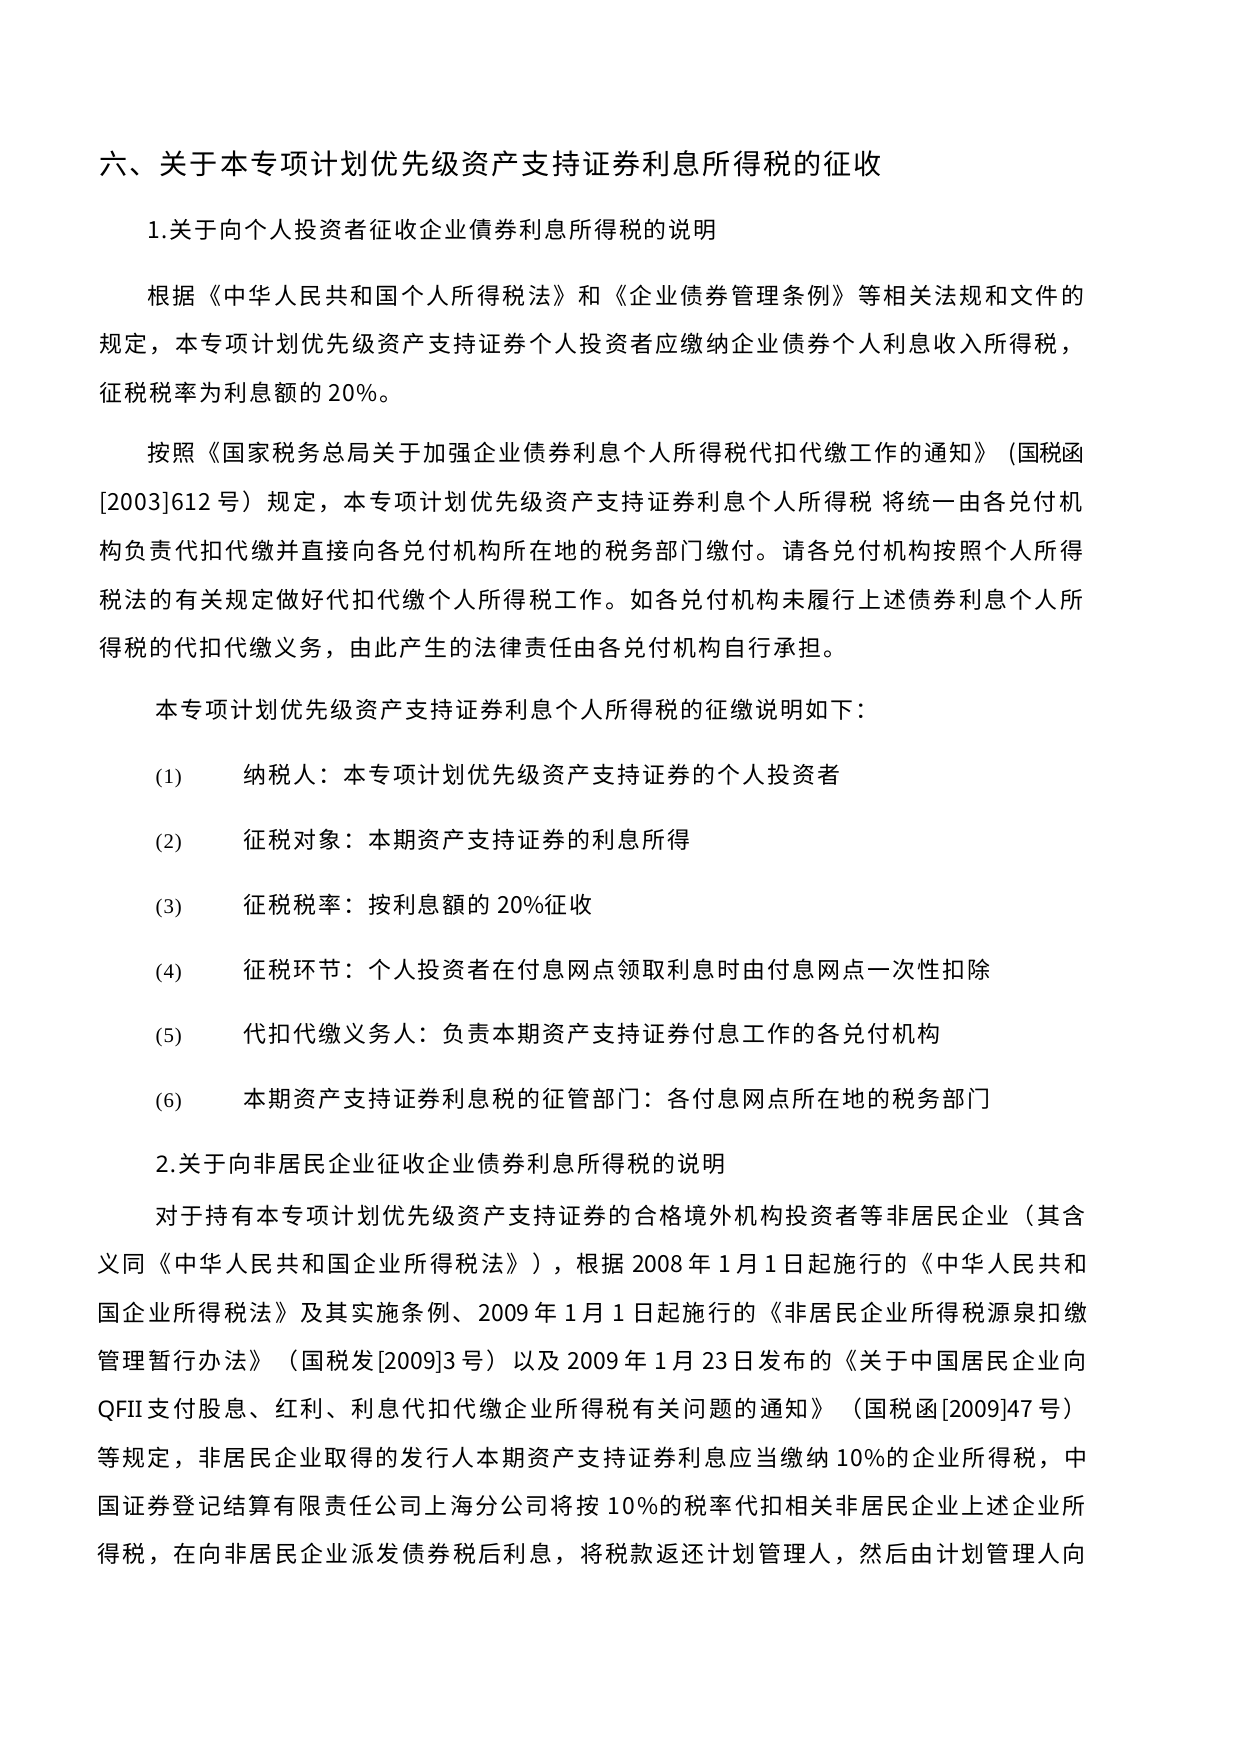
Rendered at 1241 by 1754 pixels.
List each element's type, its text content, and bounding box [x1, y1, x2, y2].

text 六、关于本专项计划优先级资产支持证券利息所得税的征收 [99, 152, 1118, 180]
text 本专项计划优先级资产支持证券利息个人所得税的征缴说明如下： [97, 667, 1118, 731]
text 根据《中华人民共和国个人所得税法》和《企业债券管理条例》等相关法规和文件的规定，本专项计划优先级资产支持证券个人投资者应缴纳企业债券个人利息收入所得税，征税税率为利息额的20%。 [99, 266, 1085, 411]
list 征税环节：个人投资者在付息网点领取利息时由付息网点一次性扣除 [97, 926, 1118, 991]
list 征税税率：按利息額的20%征收 [97, 861, 1118, 926]
list 本期资产支持证券利息税的征管部门：各付息网点所在地的税务部门 [97, 1056, 1118, 1121]
list 纳税人：本专项计划优先级资产支持证券的个人投资者 [97, 731, 1118, 796]
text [97, 1186, 1087, 1572]
list 代扣代缴义务人：负责本期资产支持证券付息工作的各兑付机构 [97, 991, 1118, 1056]
text 1.关于向个人投资者征收企业債券利息所得税的说明 [99, 222, 1118, 243]
text 2.关于向非居民企业征收企业债券利息所得税的说明 [97, 1121, 1118, 1186]
text 按照《国家税务总局关于加强企业债券利息个人所得税代扣代缴工作的通知》 (国税函[2003]612号）规定，本专项计划优先级资产支持证券利息个人所得税 将统一由各兑付机构负责代扣代缴并直接向各兑付机构所在地的税务部门缴付。请各兑付机构按照个人所得税法的有关规定做好代扣代缴个人所得税工作。如各兑付机构未履行上述债券利息个人所得税的代扣代缴义务，由此产生的法律责任由各兑付机构自行承担。 [99, 423, 1085, 667]
list 征税对象：本期资产支持证券的利息所得 [97, 796, 1118, 861]
